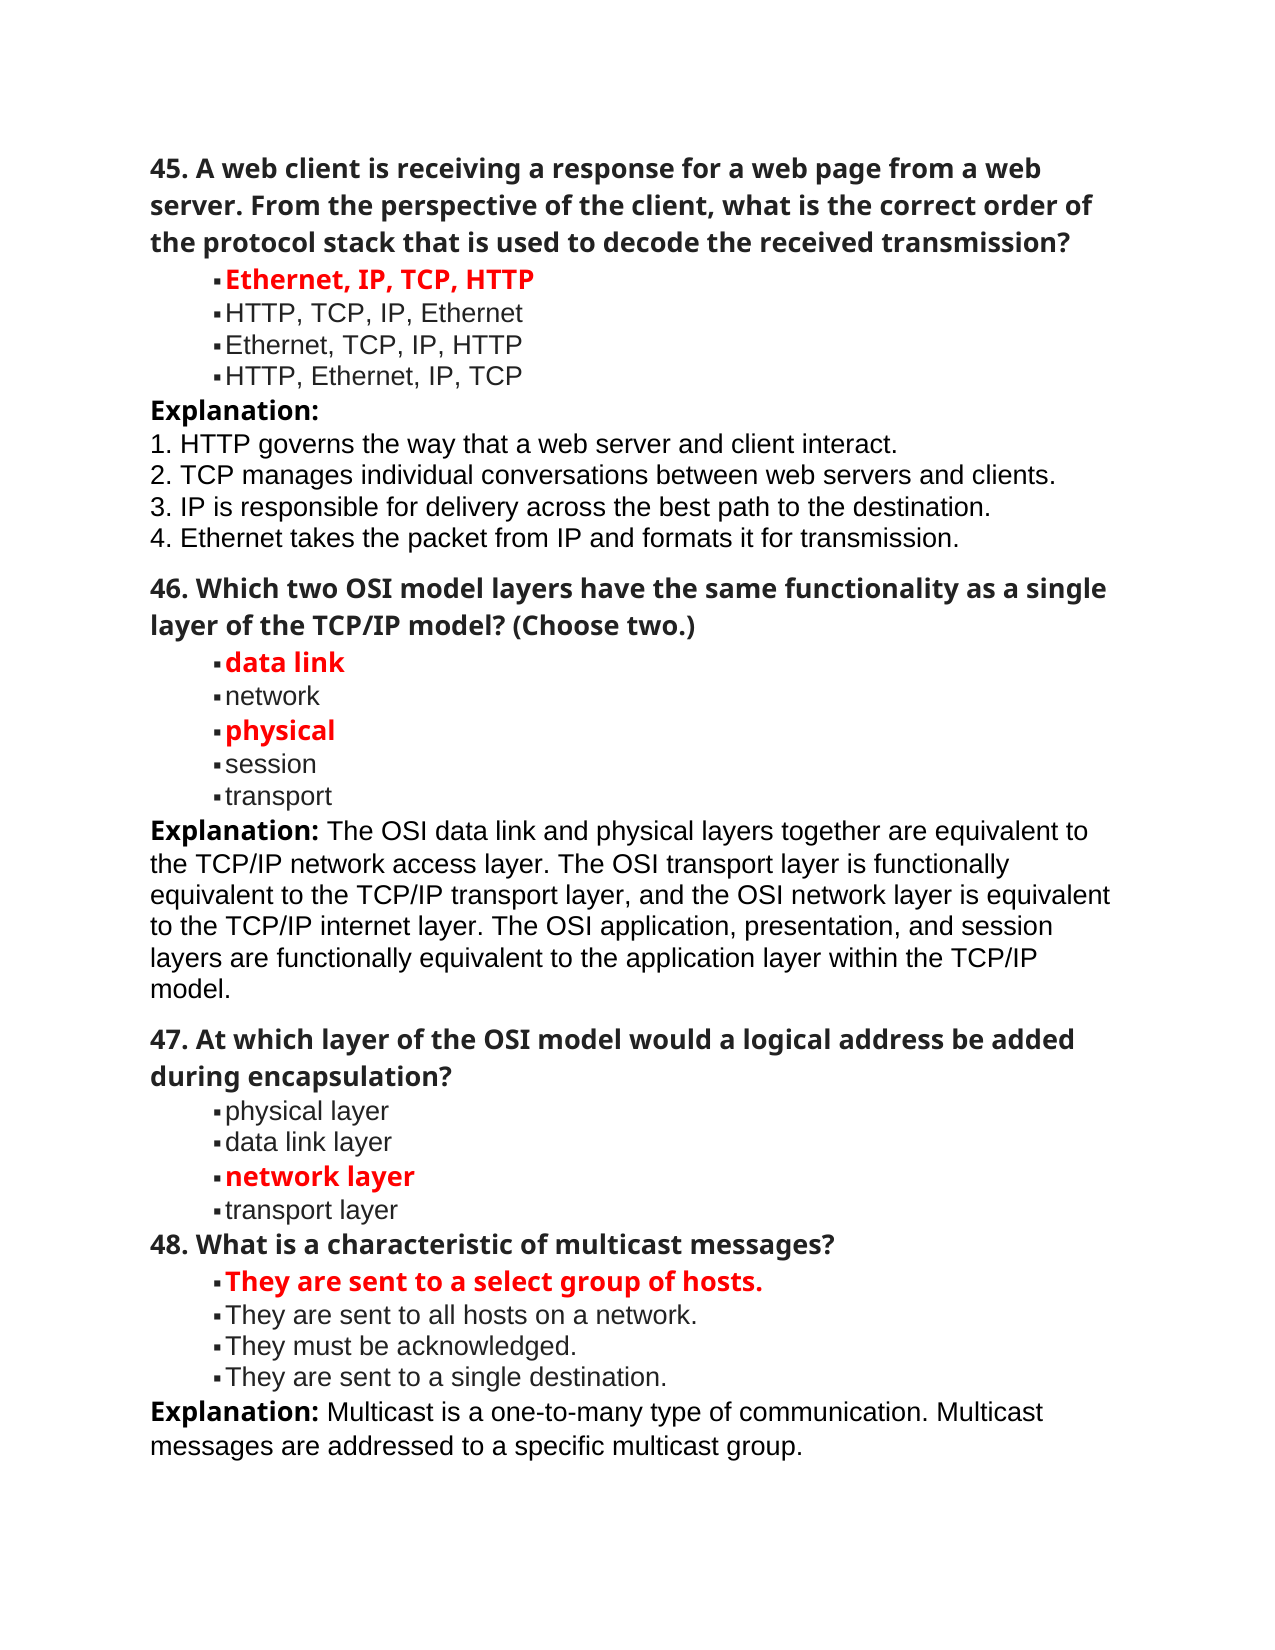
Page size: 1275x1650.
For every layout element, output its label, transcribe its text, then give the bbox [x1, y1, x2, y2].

text 48. What is a characteristic of multicast messages? [150, 1225, 1125, 1262]
text Explanation: The OSI data link and physical layers together are equivalent to the TCP/IP network access layer. The OSI transport layer is functionally equivalent to the TCP/IP transport layer, and the OSI network layer is equivalent to the TCP/IP internet layer. The OSI application, presentation, and session layers are functionally equivalent to the application layer within the TCP/IP model. [150, 811, 1125, 1004]
list They are sent to a select group of hosts. [212, 1262, 1125, 1299]
list HTTP, TCP, IP, Ethernet [212, 297, 1125, 329]
text 47. At which layer of the OSI model would a logical address be added during encapsulation? [150, 1021, 1125, 1094]
list transport layer [212, 1194, 1125, 1225]
list They must be acknowledged. [212, 1330, 1125, 1361]
list Ethernet, IP, TCP, HTTP [212, 261, 1125, 297]
list data link layer [212, 1126, 1125, 1157]
list network [212, 680, 1125, 712]
list physical [212, 712, 1125, 748]
text 46. Which two OSI model layers have the same functionality as a single layer of the TCP/IP model? (Choose two.) [150, 570, 1125, 643]
list They are sent to all hosts on a network. [212, 1299, 1125, 1330]
list They are sent to a single destination. [212, 1361, 1125, 1393]
text Explanation: Multicast is a one-to-many type of communication. Multicast messages are addressed to a specific multicast group. [150, 1393, 1125, 1461]
list session [212, 748, 1125, 780]
list transport [212, 780, 1125, 811]
list Ethernet, TCP, IP, HTTP [212, 329, 1125, 360]
list data link [212, 643, 1125, 680]
text 45. A web client is receiving a response for a web page from a web server. From the perspective of the client, what is the correct order of the protocol stack that is used to decode the received transmission? [150, 150, 1125, 261]
list HTTP, Ethernet, IP, TCP [212, 360, 1125, 391]
list network layer [212, 1157, 1125, 1194]
text Explanation: 1. HTTP governs the way that a web server and client interact. 2. TCP manages individual conversations between web servers and clients. 3. IP is responsible for delivery across the best path to the destination. 4. Ethernet takes the packet from IP and formats it for transmission. [150, 391, 1125, 553]
list physical layer [212, 1094, 1125, 1126]
